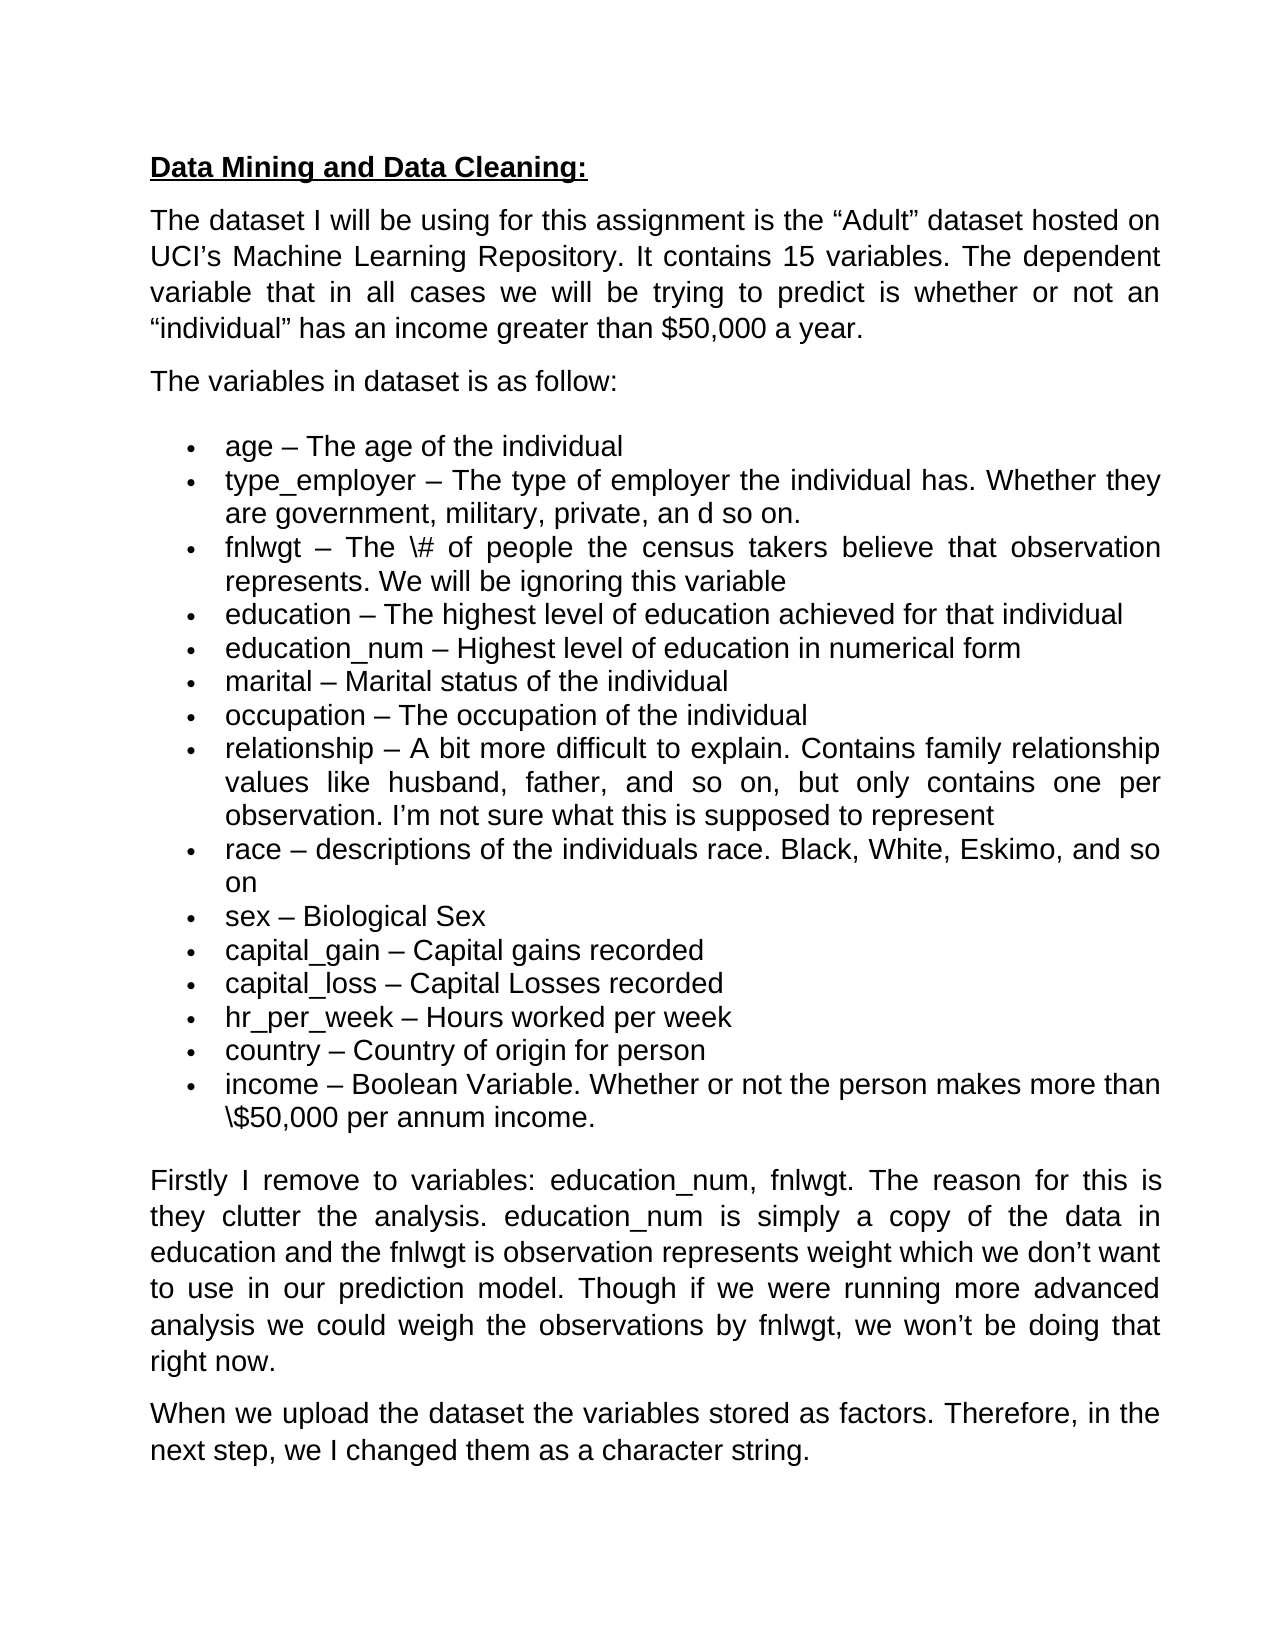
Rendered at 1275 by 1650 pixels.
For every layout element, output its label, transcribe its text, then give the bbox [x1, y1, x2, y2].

text Data Mining and Data Cleaning: [150, 150, 1162, 183]
list income – Boolean Variable. Whether or not the person makes more than \$50,000 per annum income. [187, 1067, 1162, 1134]
list fnlwgt – The \# of people the census takers believe that observation represents. We will be ignoring this variable [187, 530, 1162, 597]
list type_employer – The type of employer the individual has. Whether they are government, military, private, an d so on. [187, 463, 1162, 530]
list capital_loss – Capital Losses recorded [187, 966, 1162, 999]
list country – Country of origin for person [187, 1033, 1162, 1067]
list marital – Marital status of the individual [187, 664, 1162, 698]
text The dataset I will be using for this assignment is the “Adult” dataset hosted on UCI’s Machine Learning Repository. It contains 15 variables. The dependent variable that in all cases we will be trying to predict is whether or not an “individual” has an income greater than $50,000 a year. [150, 309, 1162, 345]
list capital_gain – Capital gains recorded [187, 932, 1162, 966]
list education_num – Highest level of education in numerical form [187, 631, 1162, 664]
list relationship – A bit more difficult to explain. Contains family relationship values like husband, father, and so on, but only contains one per observation. I’m not sure what this is supposed to represent [187, 731, 1162, 832]
list race – descriptions of the individuals race. Black, White, Eskimo, and so on [187, 832, 1162, 899]
list hr_per_week – Hours worked per week [187, 999, 1162, 1033]
list age – The age of the individual [187, 429, 1162, 463]
text Firstly I remove to variables: education_num, fnlwgt. The reason for this is they clutter the analysis. education_num is simply a copy of the data in education and the fnlwgt is observation represents weight which we don’t want to use in our prediction model. Though if we were running more advanced analysis we could weigh the observations by fnlwgt, we won’t be doing that right now. [150, 1341, 1162, 1377]
text When we upload the dataset the variables stored as factors. Therefore, in the next step, we I changed them as a character string. [150, 1430, 1162, 1466]
text The variables in dataset is as follow: [150, 364, 1162, 398]
text Firstly I remove to variables: education_num, fnlwgt. The reason for this is they clutter the analysis. education_num is simply a copy of the data in education and the fnlwgt is observation represents weight which we don’t want to use in our prediction model. Though if we were running more advanced analysis we could weigh the observations by fnlwgt, we won’t be doing that right now. [150, 1163, 1162, 1199]
list education – The highest level of education achieved for that individual [187, 597, 1162, 631]
list sex – Biological Sex [187, 899, 1162, 932]
list occupation – The occupation of the individual [187, 698, 1162, 731]
